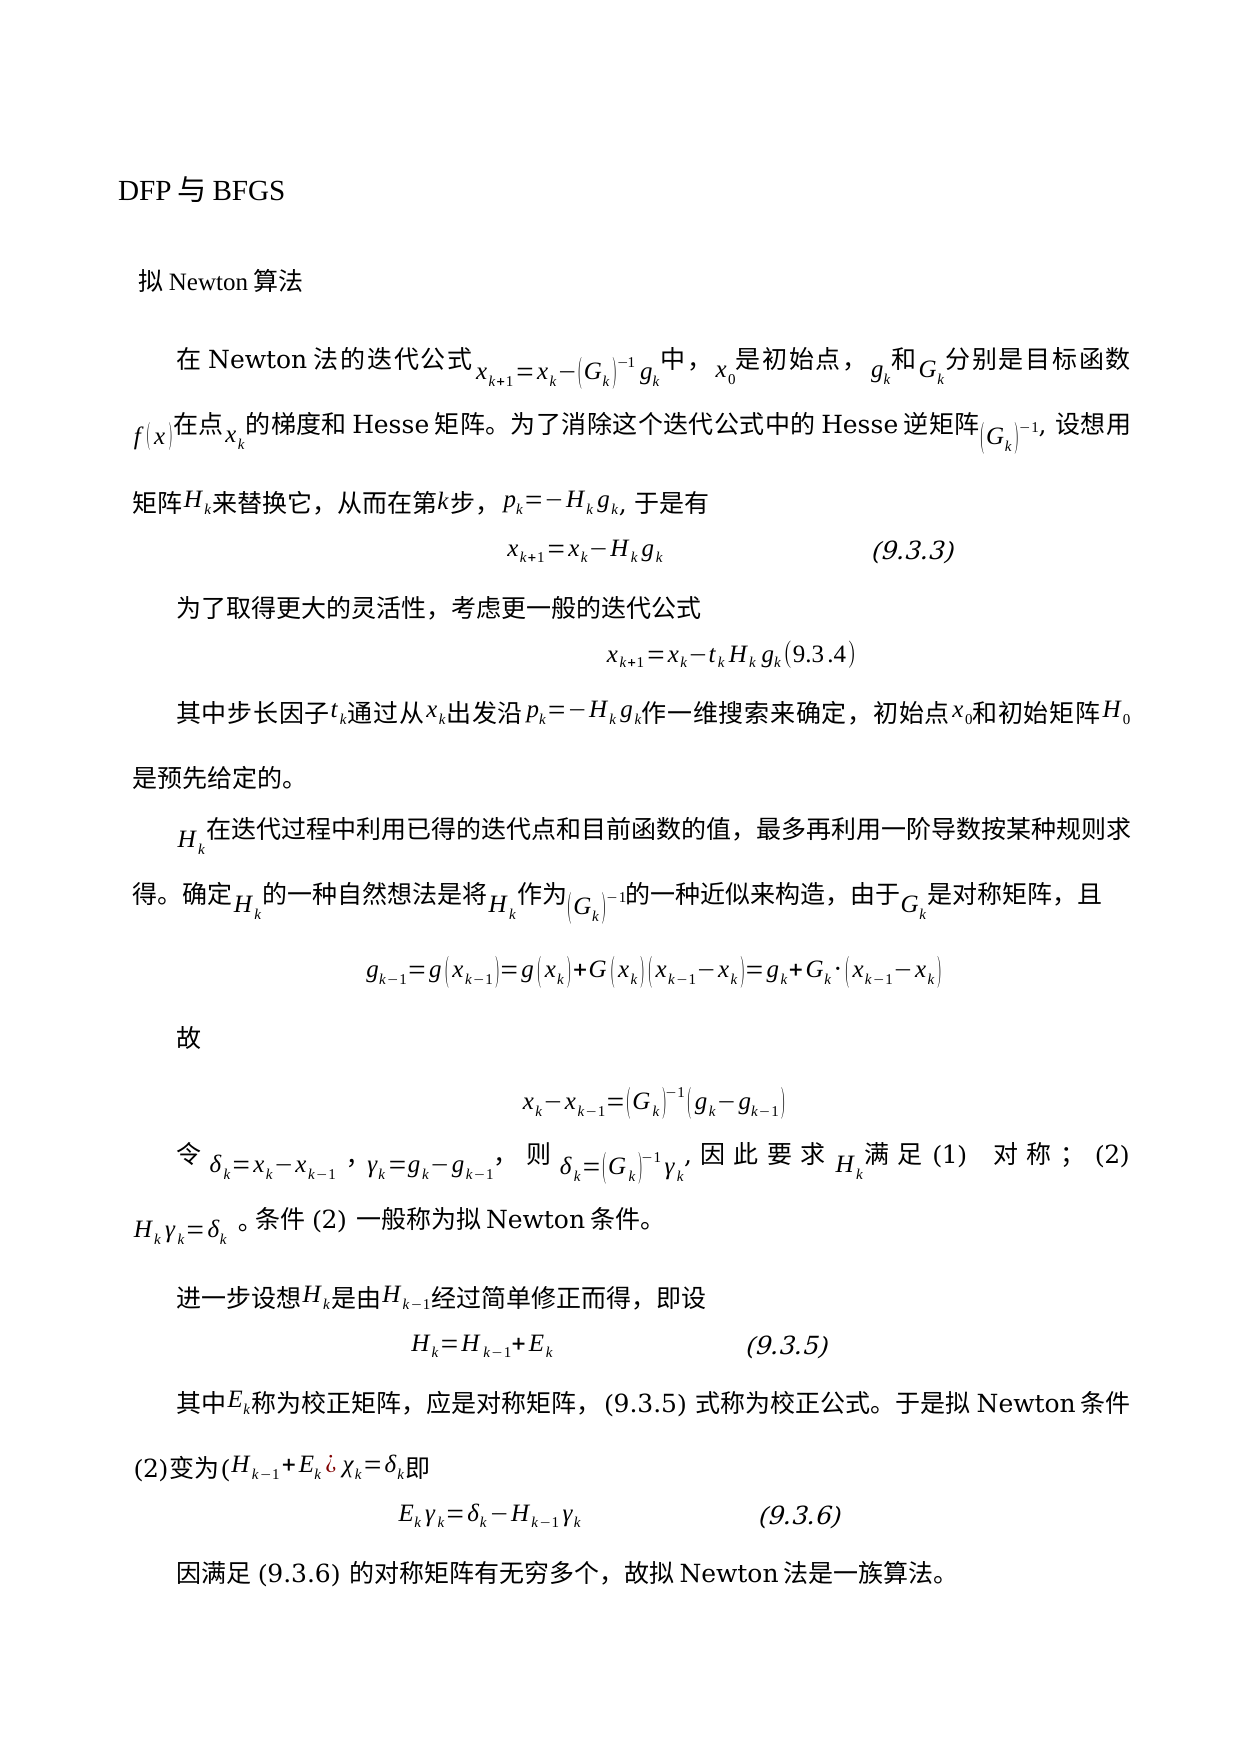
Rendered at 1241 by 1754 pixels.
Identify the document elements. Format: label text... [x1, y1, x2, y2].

text 在Newton法的迭代公式中，是初始点，和分别是目标函数在点的梯度和Hesse矩阵。为了消除这个迭代公式中的Hesse逆矩阵, 设想用矩阵来替换它，从而在第步，, 于是有 [132, 339, 1131, 534]
text 故 [132, 1004, 1131, 1069]
text DFP与BFGS [89, 155, 1152, 220]
text 拟Newton算法 [89, 247, 1152, 312]
text 进一步设想是由经过简单修正而得，即设 [132, 1264, 1131, 1329]
text 在迭代过程中利用已得的迭代点和目前函数的值，最多再利用一阶导数按某种规则求得。确定的一种自然想法是将作为的一种近似来构造，由于是对称矩阵，且 [132, 809, 1131, 939]
text 为了取得更大的灵活性，考虑更一般的迭代公式 [132, 574, 1131, 639]
text 其中称为校正矩阵，应是对称矩阵，(9.3.5) 式称为校正公式。于是拟Newton条件 (2)变为(即 [132, 1369, 1131, 1499]
text 因满足 (9.3.6) 的对称矩阵有无穷多个，故拟Newton法是一族算法。 [132, 1539, 1131, 1604]
text (9.3.6) [89, 1499, 1152, 1532]
text 令，则,因此要求满足(1) 对称；(2) 条件 (2) 一般称为拟Newton条件。 [132, 1134, 1131, 1264]
text (9.3.5) [89, 1329, 1152, 1362]
text 其中步长因子通过从出发沿作一维搜索来确定，初始点和初始矩阵是预先给定的。 [132, 679, 1131, 809]
text (9.3.3) [89, 534, 1152, 567]
